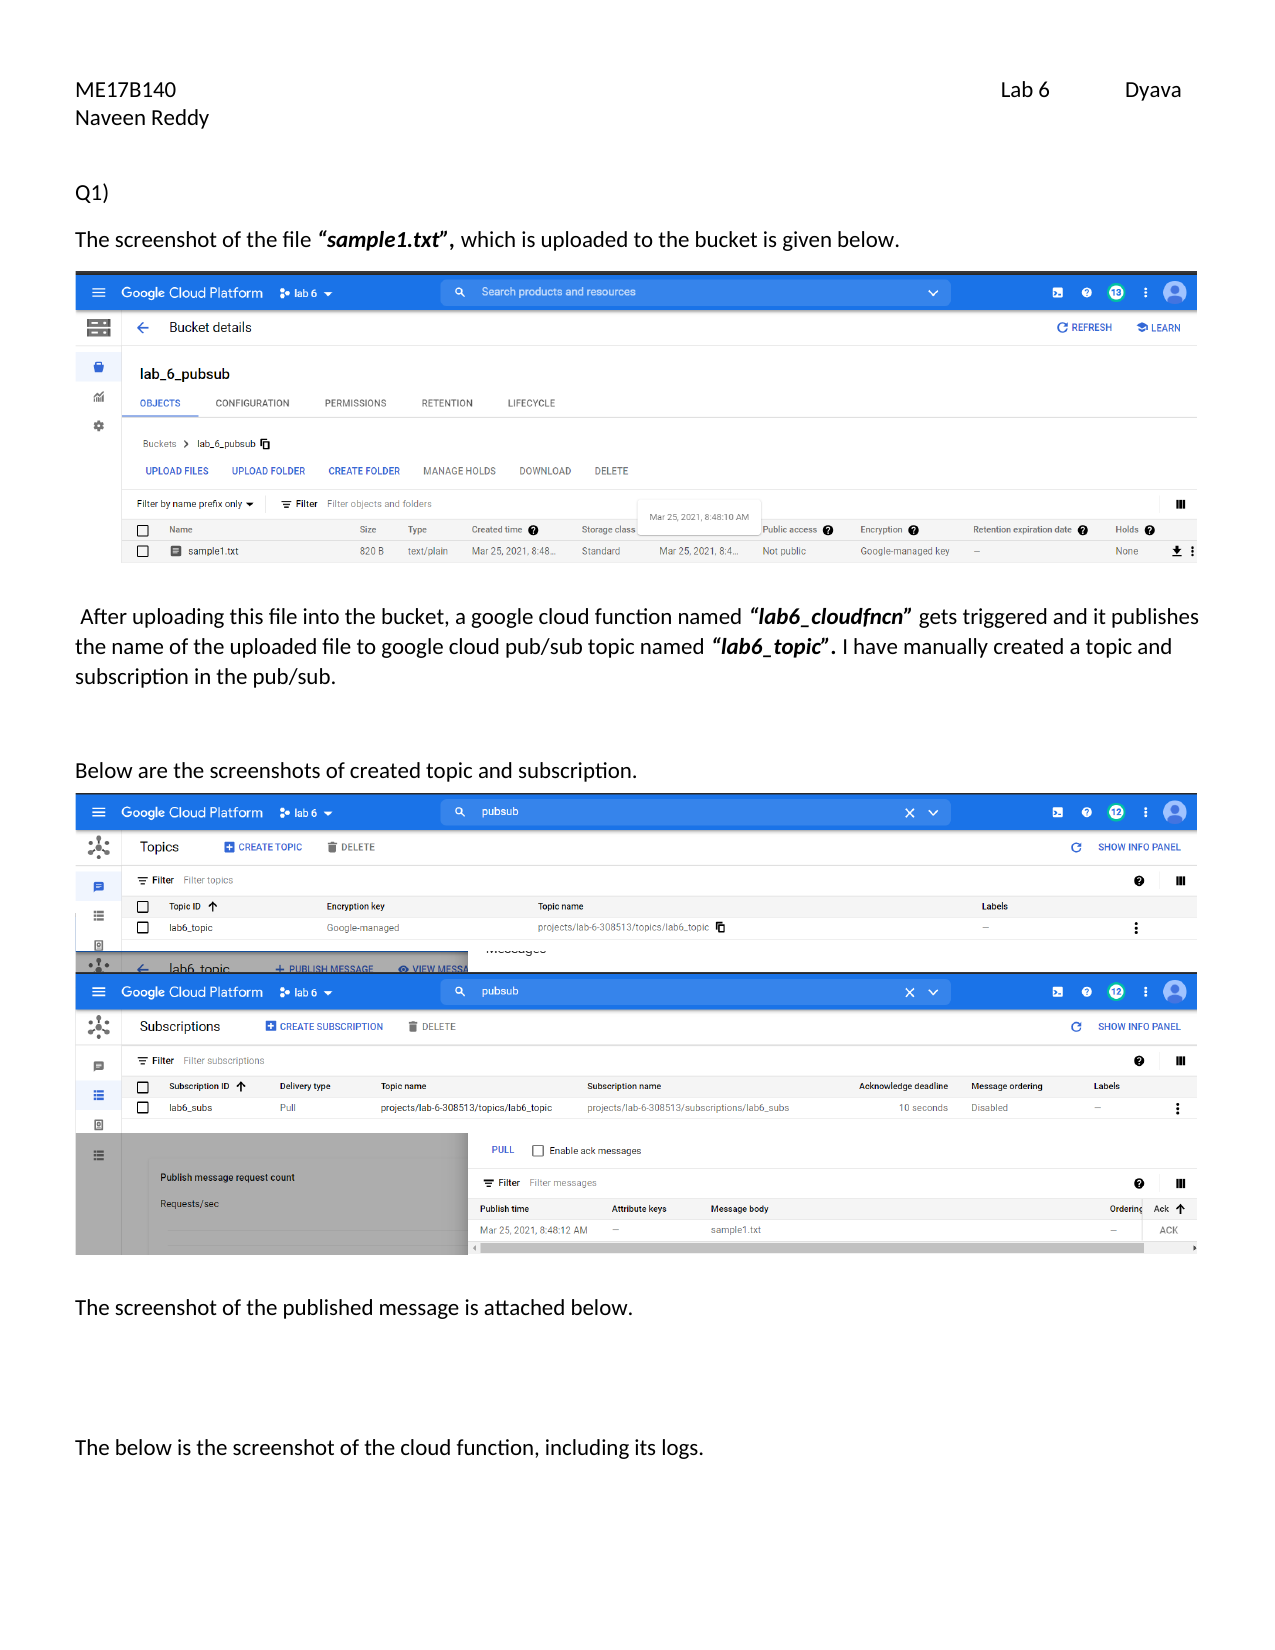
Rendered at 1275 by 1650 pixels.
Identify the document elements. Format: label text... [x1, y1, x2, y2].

text Below are the screenshots of created topic and subscription. [75, 756, 1200, 784]
picture [75, 271, 1196, 563]
text The screenshot of the file “sample1.txt”, which is uploaded to the bucket is given below. [75, 225, 1200, 253]
text The below is the screenshot of the cloud function, including its logs. [75, 1433, 1200, 1461]
picture [75, 793, 1196, 1255]
text Q1) [75, 178, 1200, 206]
